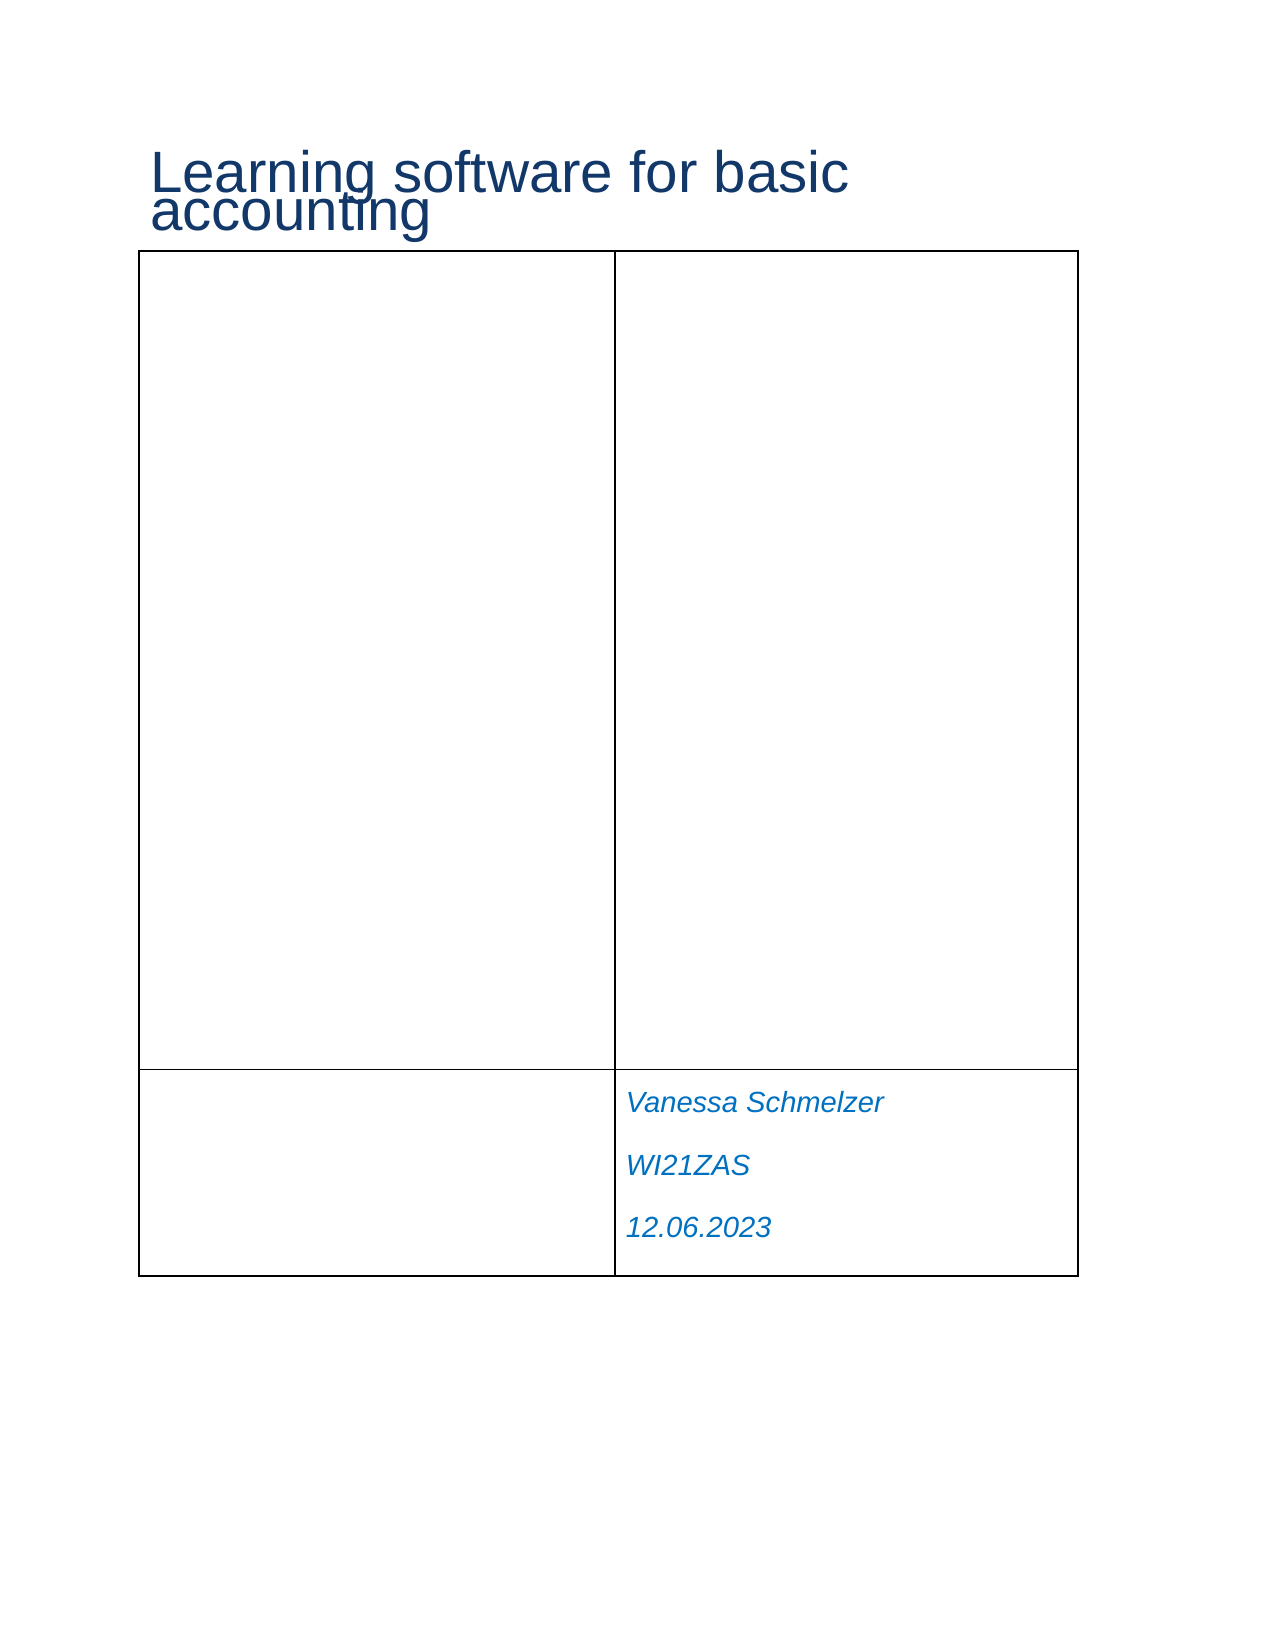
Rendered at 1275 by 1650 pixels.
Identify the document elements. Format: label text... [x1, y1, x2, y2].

table_cell [140, 1070, 614, 1275]
text Learning software for basic accounting [150, 162, 1125, 237]
table_header [616, 252, 1077, 1069]
table_cell Vanessa Schmelzer WI21ZAS 12.06.2023 [616, 1070, 1077, 1275]
table_header [140, 252, 614, 1069]
